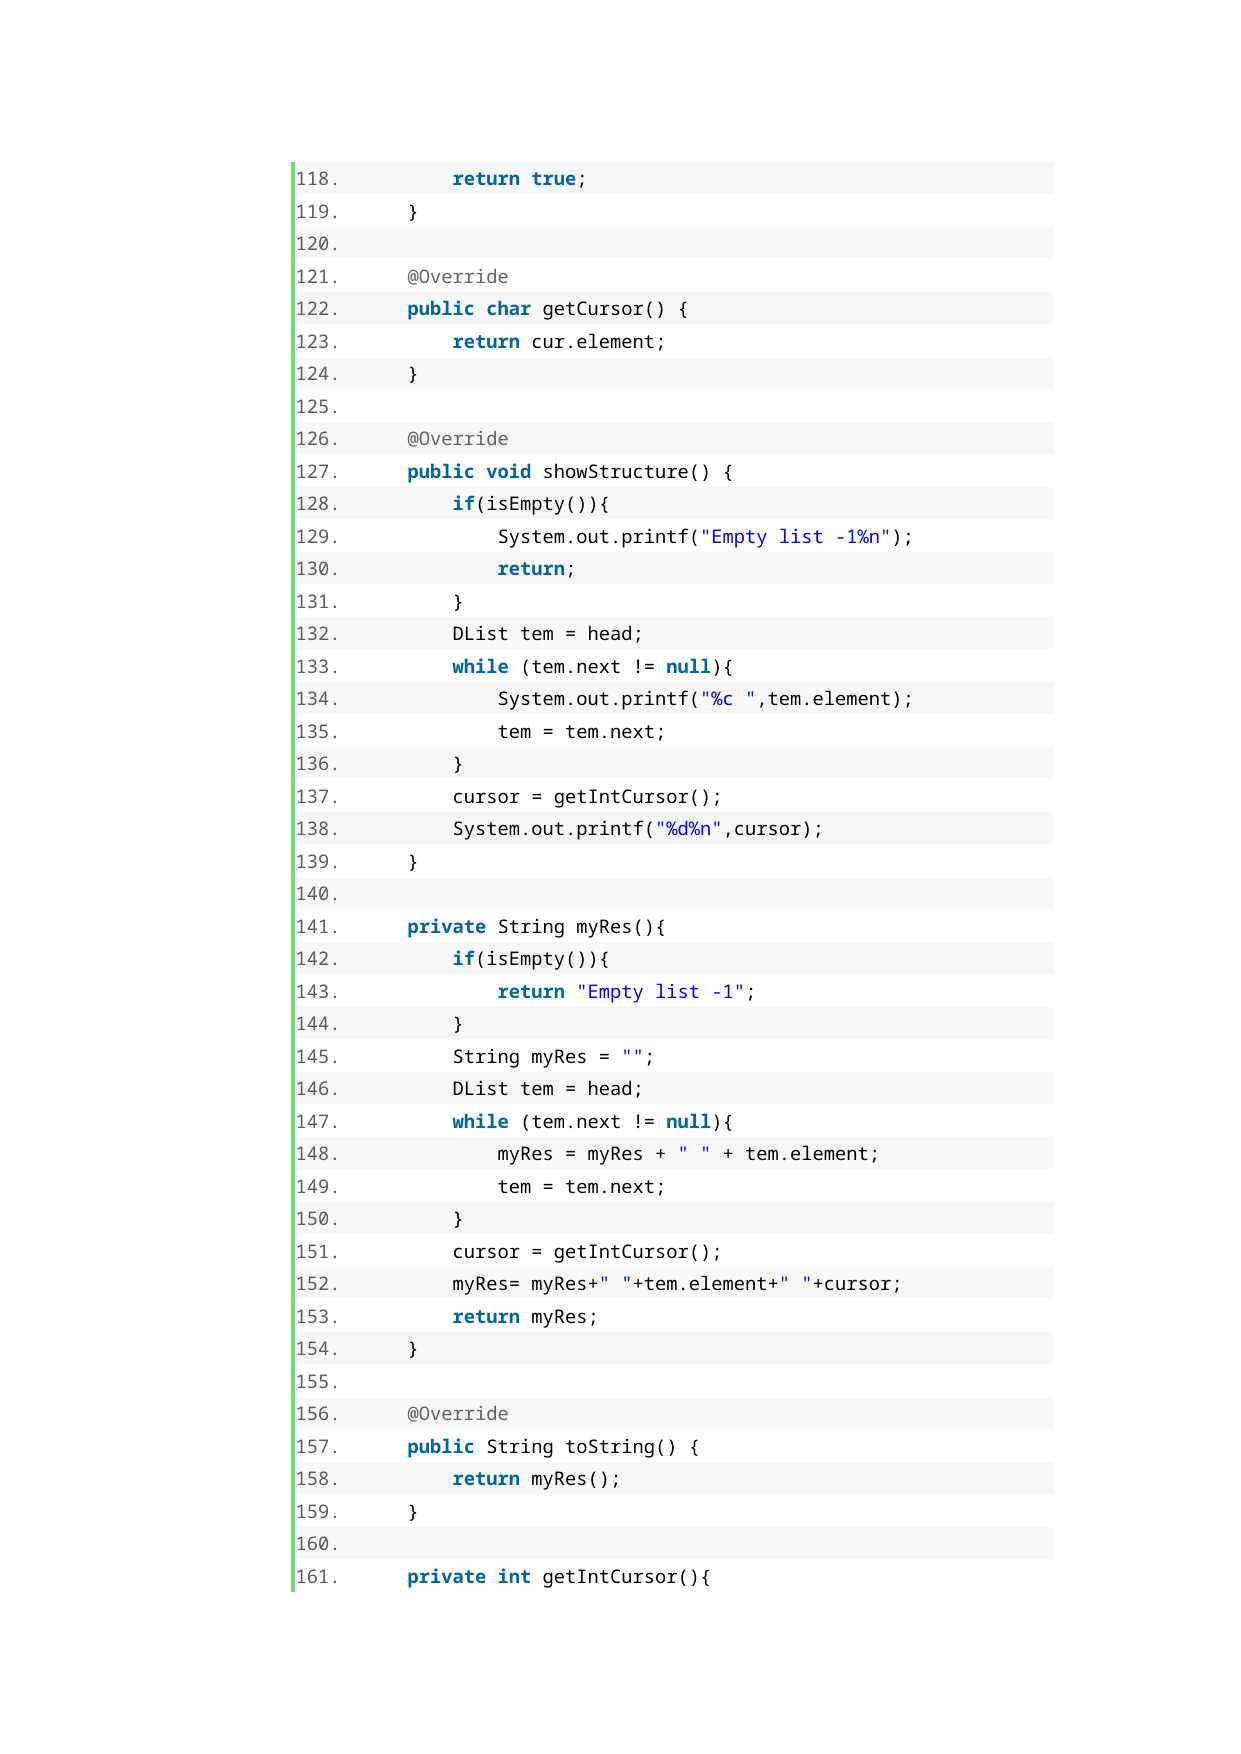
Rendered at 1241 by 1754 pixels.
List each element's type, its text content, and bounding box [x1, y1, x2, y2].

list } [295, 357, 1053, 389]
list @Override [295, 422, 1053, 454]
list return cur.element; [295, 324, 1053, 357]
list } [295, 747, 1053, 779]
list System.out.printf("%d%n",cursor); [295, 812, 1053, 844]
list } [295, 1494, 1053, 1527]
list if(isEmpty()){ [295, 942, 1053, 974]
list } [295, 1007, 1053, 1039]
list cursor = getIntCursor(); [295, 1234, 1053, 1267]
list while (tem.next != null){ [295, 649, 1053, 682]
list public char getCursor() { [295, 292, 1053, 324]
list System.out.printf("Empty list -1%n"); [295, 519, 1053, 552]
list return "Empty list -1"; [295, 974, 1053, 1007]
list return myRes; [295, 1299, 1053, 1332]
list private String myRes(){ [295, 909, 1053, 942]
list } [295, 844, 1053, 877]
list if(isEmpty()){ [295, 487, 1053, 519]
list } [295, 1202, 1053, 1234]
list myRes= myRes+" "+tem.element+" "+cursor; [295, 1267, 1053, 1299]
list } [295, 194, 1053, 227]
list tem = tem.next; [295, 714, 1053, 747]
list return; [295, 552, 1053, 584]
list System.out.printf("%c ",tem.element); [295, 682, 1053, 714]
list private int getIntCursor(){ [295, 1559, 1053, 1592]
list } [295, 584, 1053, 617]
list String myRes = ""; [295, 1039, 1053, 1072]
list return myRes(); [295, 1462, 1053, 1494]
list tem = tem.next; [295, 1169, 1053, 1202]
list while (tem.next != null){ [295, 1104, 1053, 1137]
list @Override [295, 259, 1053, 292]
list return true; [295, 162, 1053, 194]
list myRes = myRes + " " + tem.element; [295, 1137, 1053, 1169]
list cursor = getIntCursor(); [295, 779, 1053, 812]
list @Override [295, 1397, 1053, 1429]
list public String toString() { [295, 1429, 1053, 1462]
list public void showStructure() { [295, 454, 1053, 487]
list } [295, 1332, 1053, 1364]
list DList tem = head; [295, 1072, 1053, 1104]
list DList tem = head; [295, 617, 1053, 649]
